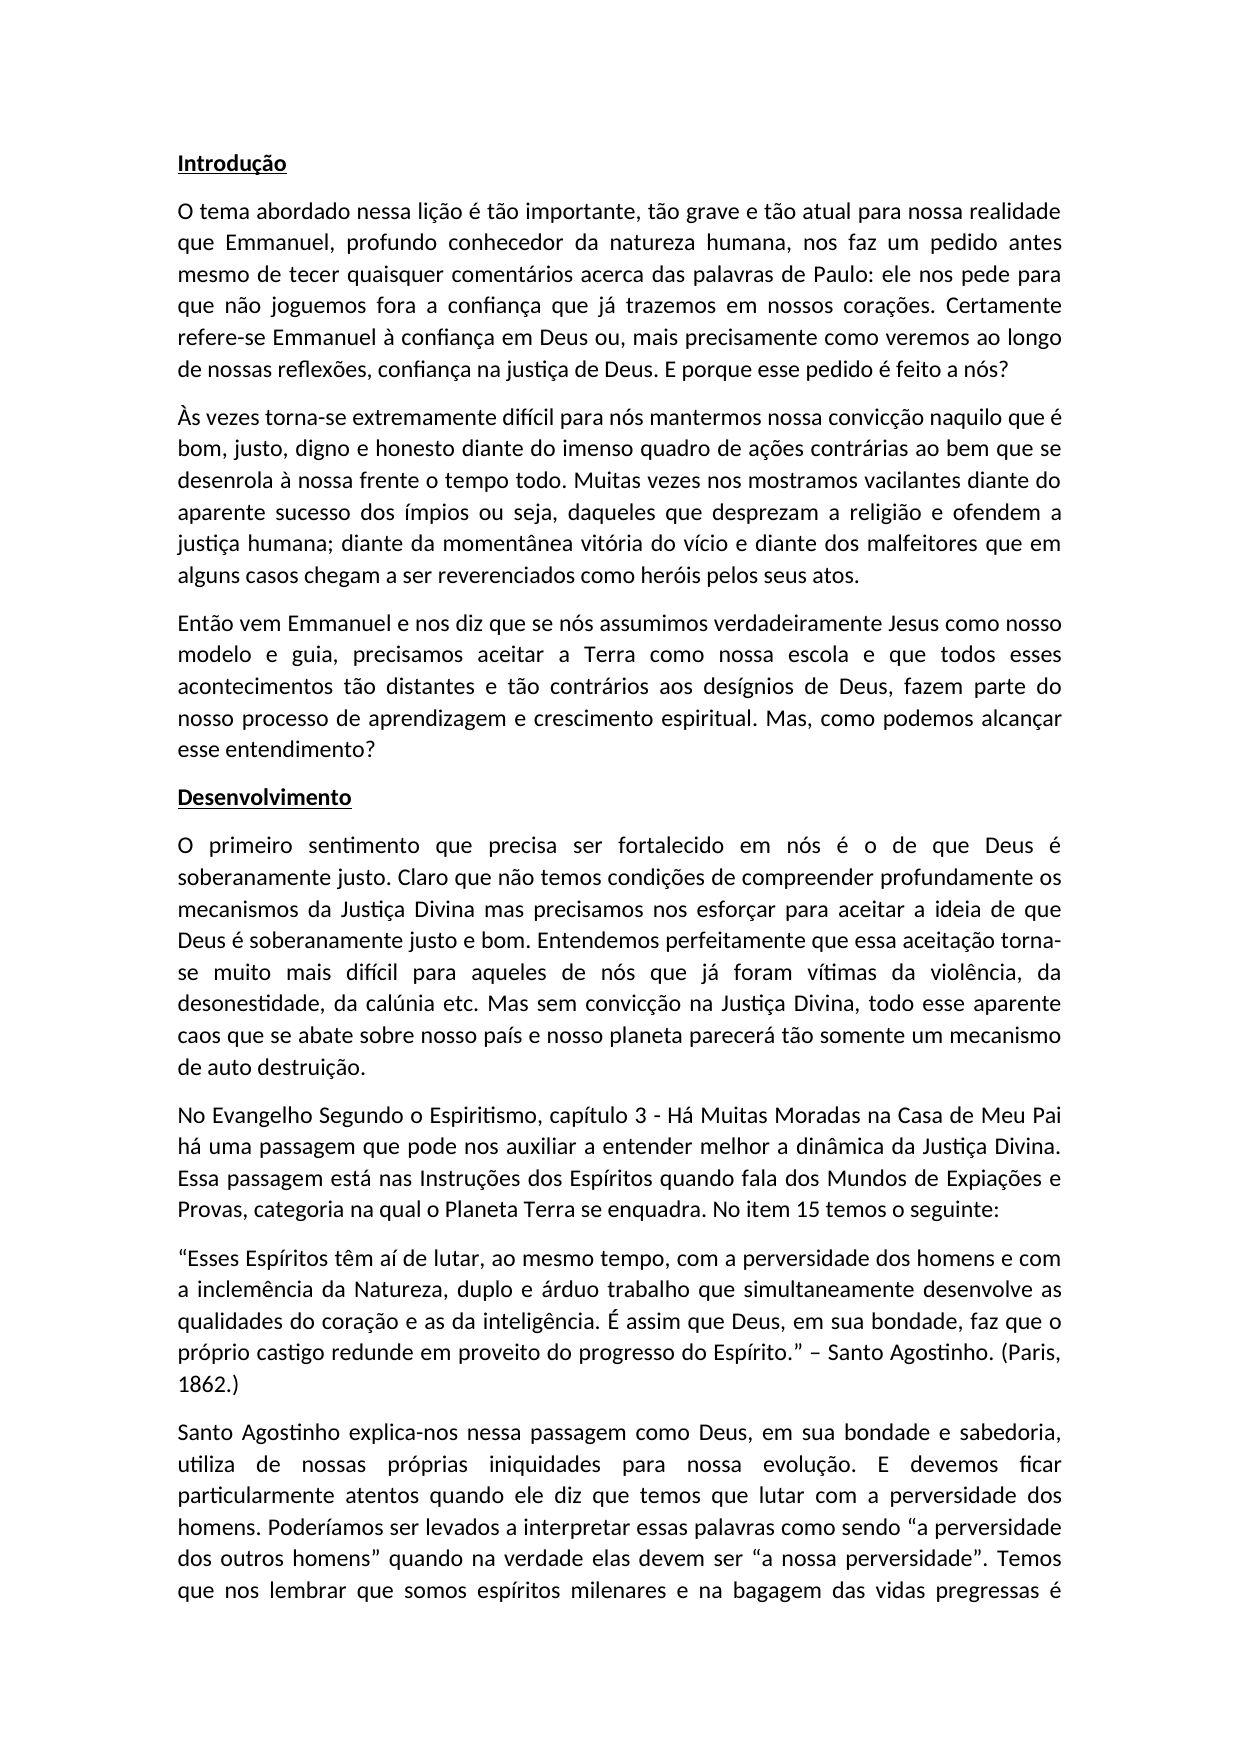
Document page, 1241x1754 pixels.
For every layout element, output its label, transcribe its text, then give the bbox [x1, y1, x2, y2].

text Introdução [177, 148, 1063, 177]
text Desenvolvimento [177, 782, 1063, 812]
text “Esses Espíritos têm aí de lutar, ao mesmo tempo, com a perversidade dos homens e com a inclemência da Natureza, duplo e árduo trabalho que simultaneamente desenvolve as qualidades do coração e as da inteligência. É assim que Deus, em sua bondade, faz que o próprio castigo redunde em proveito do progresso do Espírito.” – Santo Agostinho. (Paris, 1862.) [177, 1243, 1063, 1398]
text O primeiro sentimento que precisa ser fortalecido em nós é o de que Deus é soberanamente justo. Claro que não temos condições de compreender profundamente os mecanismos da Justiça Divina mas precisamos nos esforçar para aceitar a ideia de que Deus é soberanamente justo e bom. Entendemos perfeitamente que essa aceitação torna-se muito mais difícil para aqueles de nós que já foram vítimas da violência, da desonestidade, da calúnia etc. Mas sem convicção na Justiça Divina, todo esse aparente caos que se abate sobre nosso país e nosso planeta parecerá tão somente um mecanismo de auto destruição. [177, 831, 1063, 1081]
text No Evangelho Segundo o Espiritismo, capítulo 3 - Há Muitas Moradas na Casa de Meu Pai há uma passagem que pode nos auxiliar a entender melhor a dinâmica da Justiça Divina. Essa passagem está nas Instruções dos Espíritos quando fala dos Mundos de Expiações e Provas, categoria na qual o Planeta Terra se enquadra. No item 15 temos o seguinte: [177, 1100, 1063, 1224]
text O tema abordado nessa lição é tão importante, tão grave e tão atual para nossa realidade que Emmanuel, profundo conhecedor da natureza humana, nos faz um pedido antes mesmo de tecer quaisquer comentários acerca das palavras de Paulo: ele nos pede para que não joguemos fora a confiança que já trazemos em nossos corações. Certamente refere-se Emmanuel à confiança em Deus ou, mais precisamente como veremos ao longo de nossas reflexões, confiança na justiça de Deus. E porque esse pedido é feito a nós? [177, 196, 1063, 383]
text Às vezes torna-se extremamente difícil para nós mantermos nossa convicção naquilo que é bom, justo, digno e honesto diante do imenso quadro de ações contrárias ao bem que se desenrola à nossa frente o tempo todo. Muitas vezes nos mostramos vacilantes diante do aparente sucesso dos ímpios ou seja, daqueles que desprezam a religião e ofendem a justiça humana; diante da momentânea vitória do vício e diante dos malfeitores que em alguns casos chegam a ser reverenciados como heróis pelos seus atos. [177, 402, 1063, 589]
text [177, 1417, 1063, 1604]
text Então vem Emmanuel e nos diz que se nós assumimos verdadeiramente Jesus como nosso modelo e guia, precisamos aceitar a Terra como nossa escola e que todos esses acontecimentos tão distantes e tão contrários aos desígnios de Deus, fazem parte do nosso processo de aprendizagem e crescimento espiritual. Mas, como podemos alcançar esse entendimento? [177, 608, 1063, 763]
